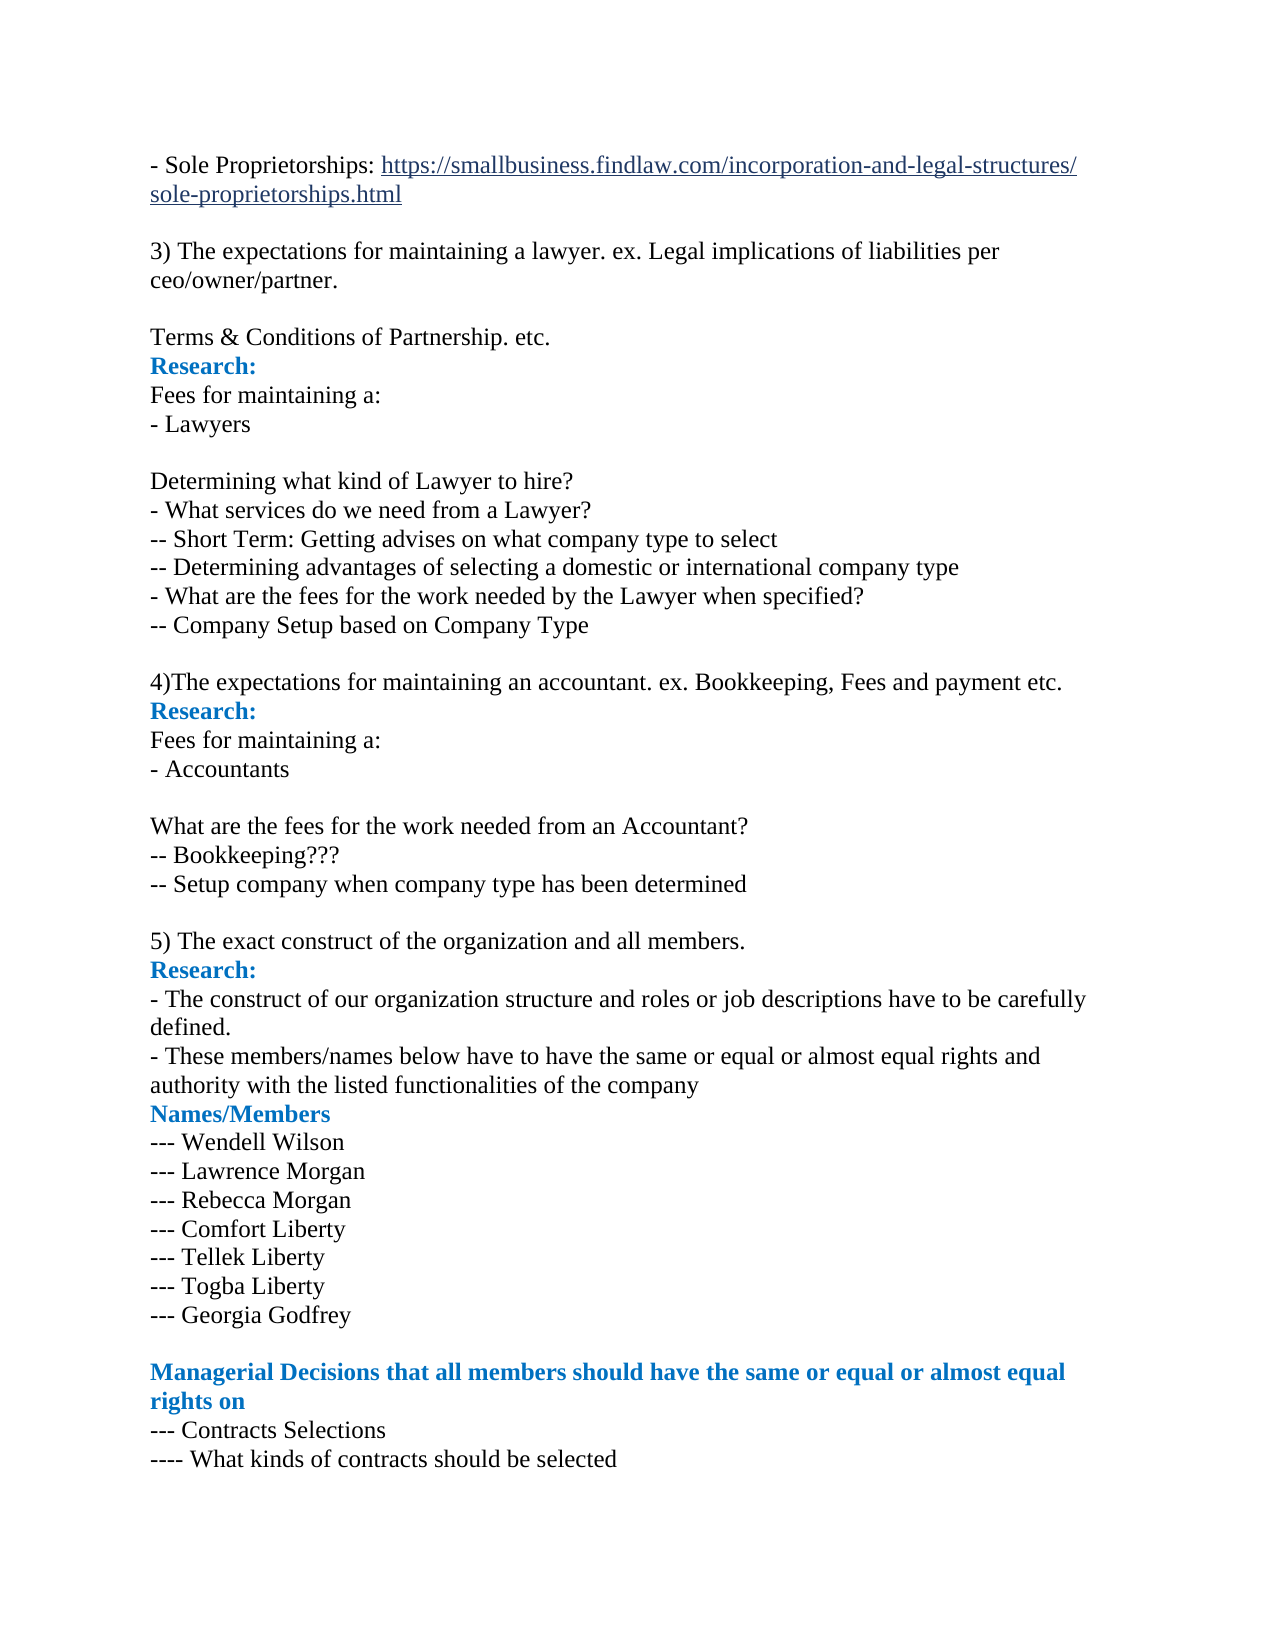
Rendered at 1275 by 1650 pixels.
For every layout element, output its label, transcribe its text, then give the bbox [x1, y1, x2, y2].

text - Sole Proprietorships: https://smallbusiness.findlaw.com/incorporation-and-legal-structures/sole-proprietorships.html [150, 150, 1125, 207]
text -- Setup company when company type has been determined [150, 869, 1125, 897]
text Research: [150, 696, 1125, 725]
text - These members/names below have to have the same or equal or almost equal rights and authority with the listed functionalities of the company [150, 1041, 1125, 1099]
text Names/Members [150, 1099, 1125, 1127]
text - What services do we need from a Lawyer? [150, 495, 1125, 524]
text -- Determining advantages of selecting a domestic or international company type [150, 552, 1125, 581]
text Research: [150, 955, 1125, 984]
text ---- What kinds of contracts should be selected [150, 1444, 1125, 1472]
text 4)The expectations for maintaining an accountant. ex. Bookkeeping, Fees and payment etc. [150, 667, 1125, 696]
text --- Togba Liberty [150, 1271, 1125, 1300]
text Research: [150, 351, 1125, 380]
text - Accountants [150, 754, 1125, 782]
text -- Bookkeeping??? [150, 840, 1125, 869]
text --- Contracts Selections [150, 1415, 1125, 1444]
text 5) The exact construct of the organization and all members. [150, 926, 1125, 955]
text --- Georgia Godfrey [150, 1300, 1125, 1329]
text -- Company Setup based on Company Type [150, 610, 1125, 639]
text --- Comfort Liberty [150, 1214, 1125, 1242]
text 3) The expectations for maintaining a lawyer. ex. Legal implications of liabilities per ceo/owner/partner. [150, 236, 1125, 294]
text Managerial Decisions that all members should have the same or equal or almost equal rights on [150, 1357, 1125, 1415]
text What are the fees for the work needed from an Accountant? [150, 811, 1125, 840]
text Fees for maintaining a: [150, 725, 1125, 754]
text - The construct of our organization structure and roles or job descriptions have to be carefully defined. [150, 984, 1125, 1041]
text --- Tellek Liberty [150, 1242, 1125, 1271]
text --- Lawrence Morgan [150, 1156, 1125, 1185]
text --- Rebecca Morgan [150, 1185, 1125, 1214]
text - What are the fees for the work needed by the Lawyer when specified? [150, 581, 1125, 610]
text Fees for maintaining a: [150, 380, 1125, 409]
text Determining what kind of Lawyer to hire? [150, 466, 1125, 495]
text -- Short Term: Getting advises on what company type to select [150, 524, 1125, 552]
text --- Wendell Wilson [150, 1127, 1125, 1156]
text Terms & Conditions of Partnership. etc. [150, 322, 1125, 351]
text - Lawyers [150, 409, 1125, 437]
